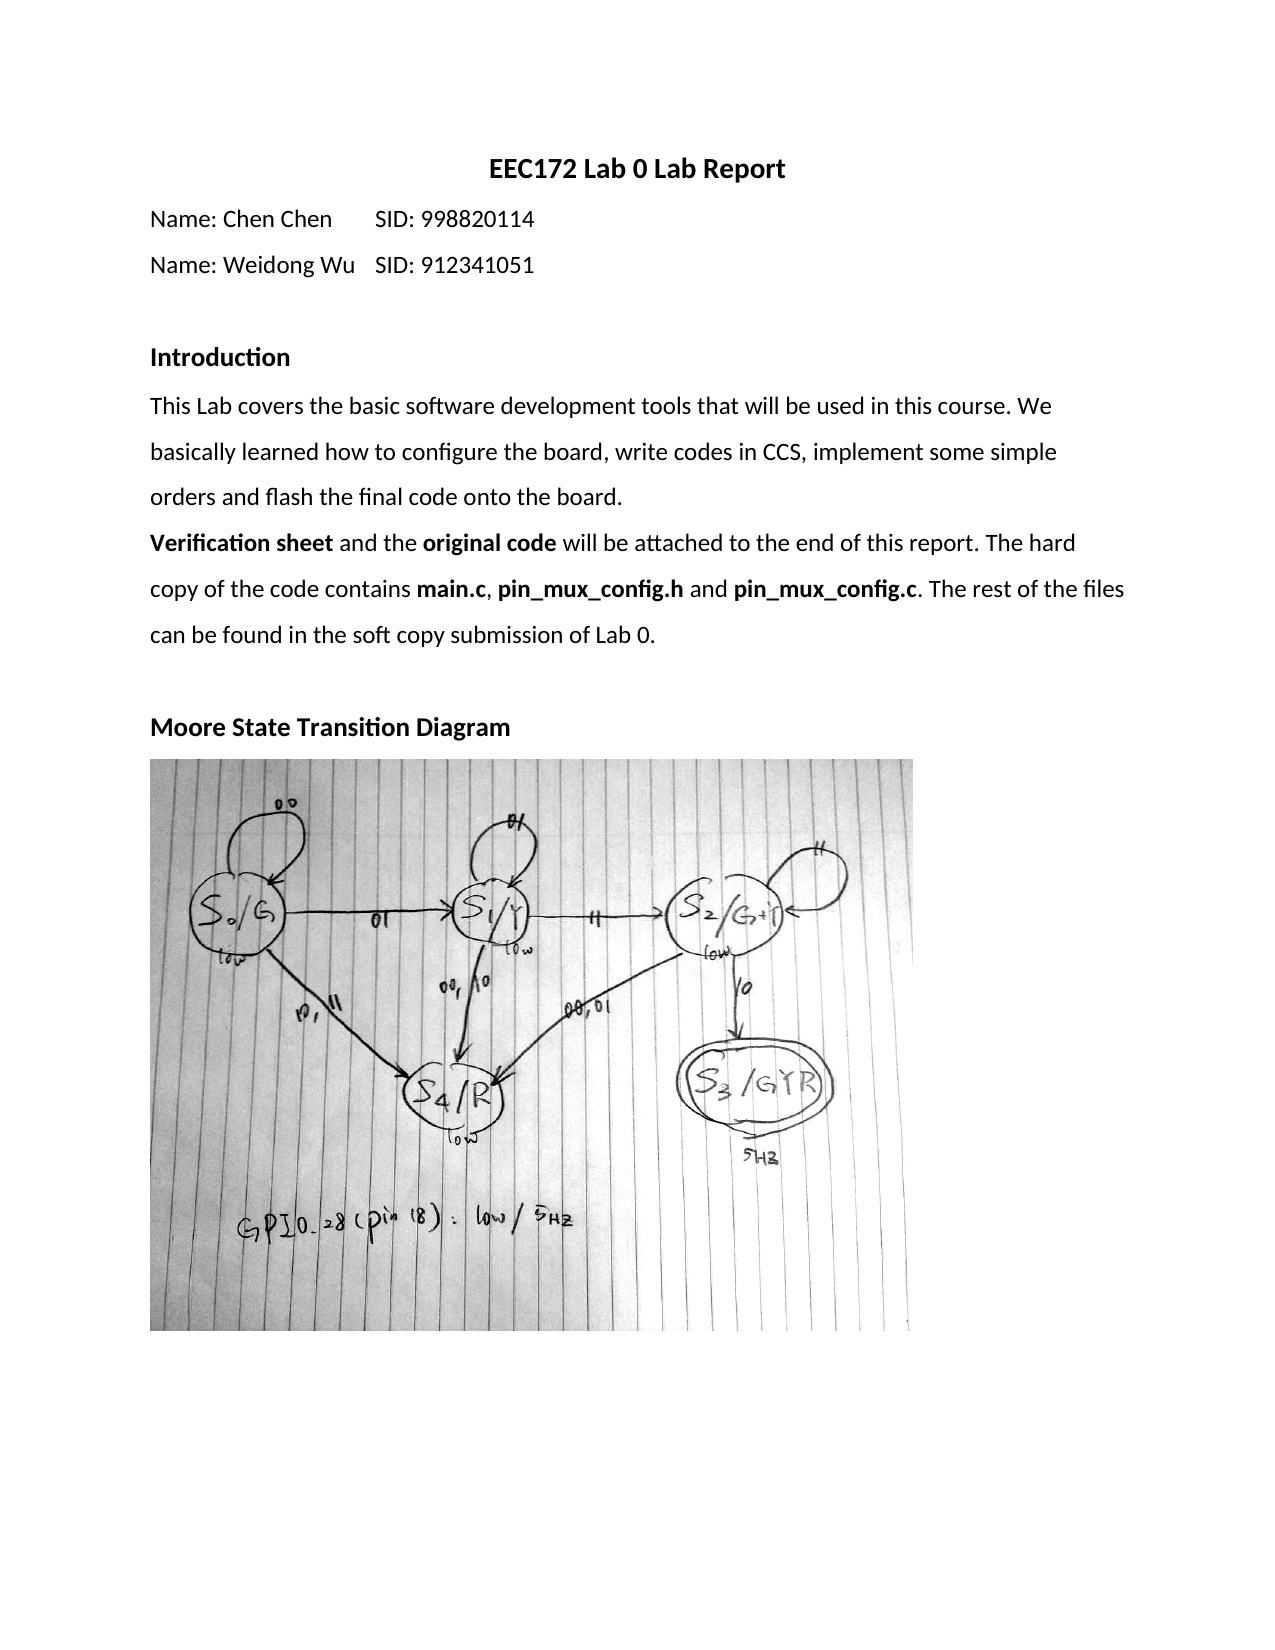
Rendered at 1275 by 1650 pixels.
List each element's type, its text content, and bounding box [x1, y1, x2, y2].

text Name: Chen Chen SID: 998820114 [150, 203, 1075, 234]
text Moore State Transition Diagram [150, 710, 1125, 743]
picture [150, 759, 913, 1331]
text EEC172 Lab 0 Lab Report [150, 150, 1125, 186]
text Verification sheet and the original code will be attached to the end of this report. The hard copy of the code contains main.c, pin_mux_config.h and pin_mux_config.c. The rest of the files can be found in the soft copy submission of Lab 0. [150, 527, 1125, 649]
text Name: Weidong Wu SID: 912341051 [150, 249, 1075, 280]
text Introduction [150, 341, 1125, 374]
text This Lab covers the basic software development tools that will be used in this course. We basically learned how to configure the board, write codes in CCS, implement some simple orders and flash the final code onto the board. [150, 390, 1125, 512]
